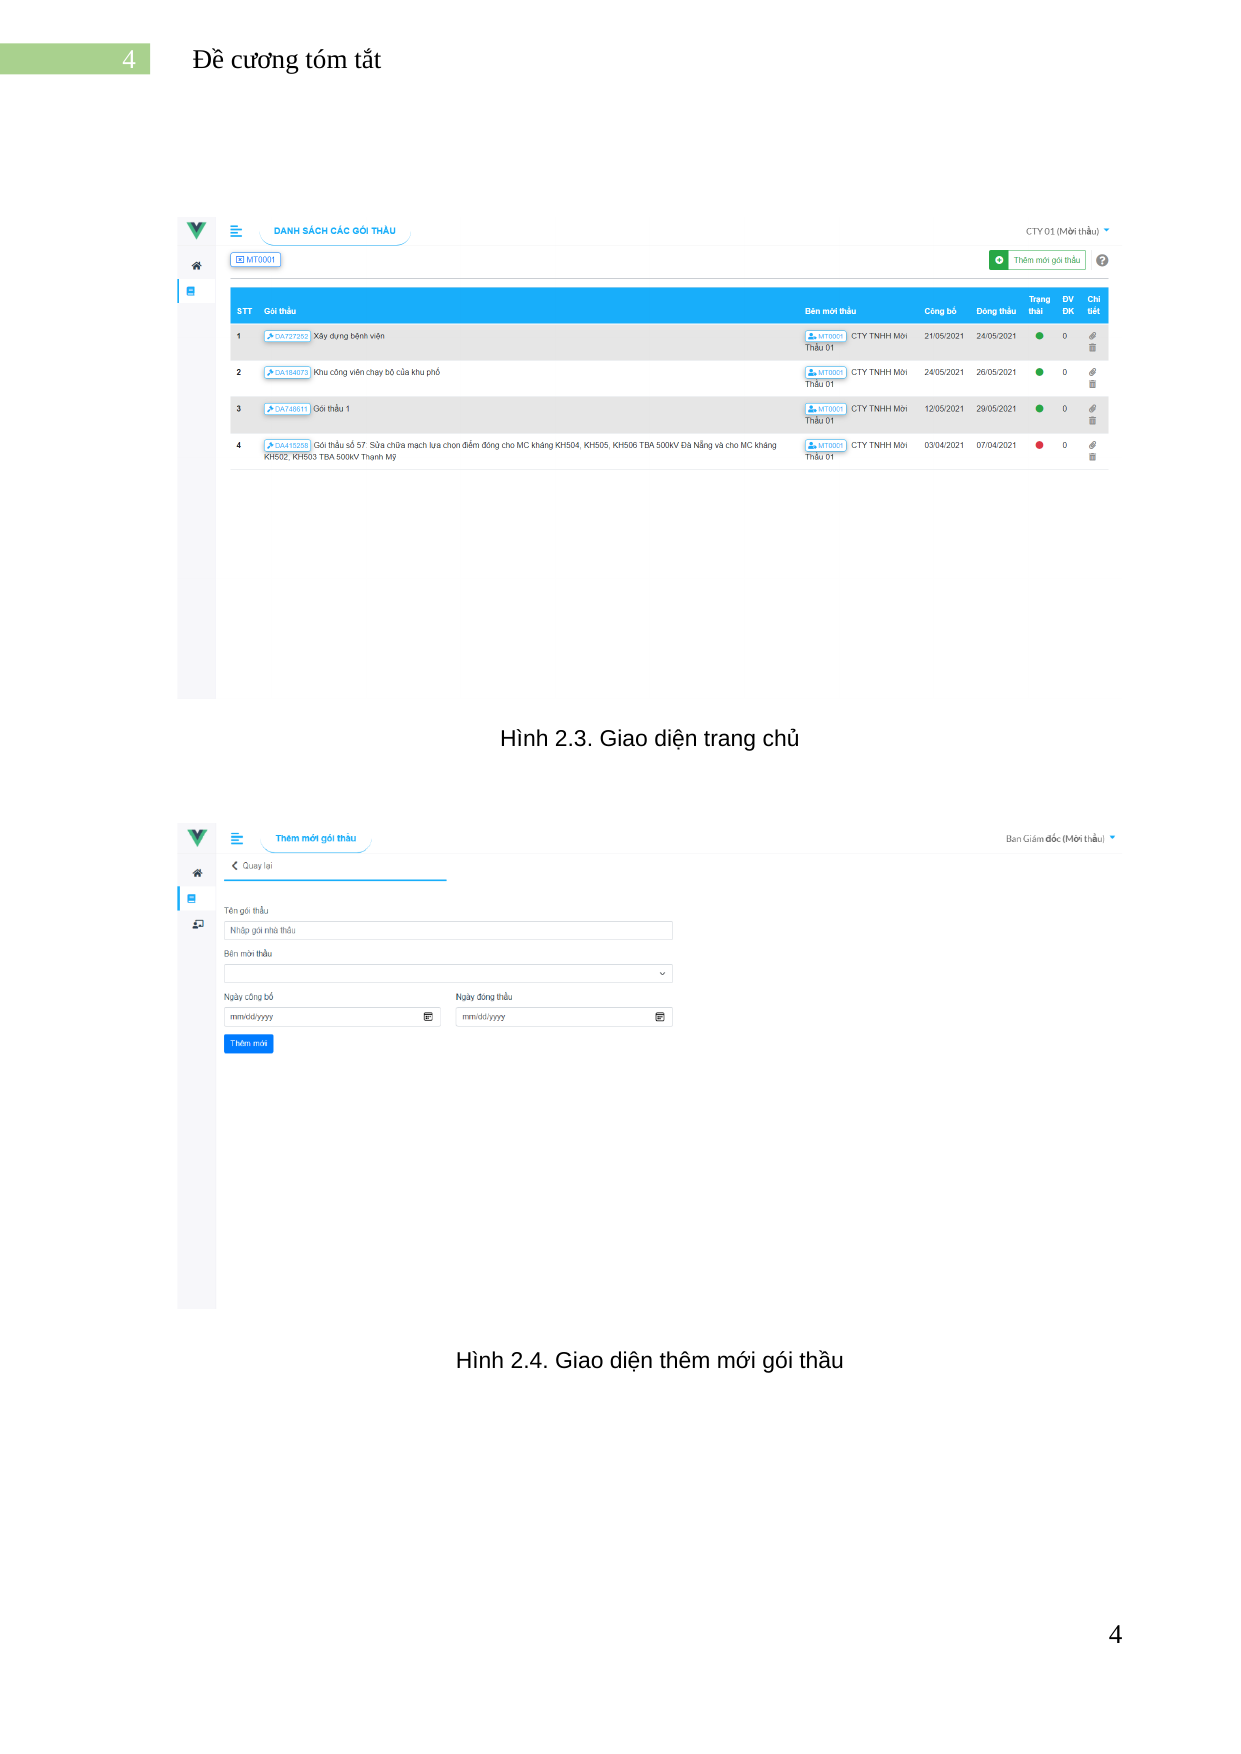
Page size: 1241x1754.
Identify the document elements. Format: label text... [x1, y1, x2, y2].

text Hình 2.4. Giao diện thêm mới gói thầu [177, 1347, 1122, 1374]
text Hình 2.3. Giao diện trang chủ [177, 725, 1122, 751]
picture [177, 217, 1123, 699]
picture [177, 823, 1123, 1309]
